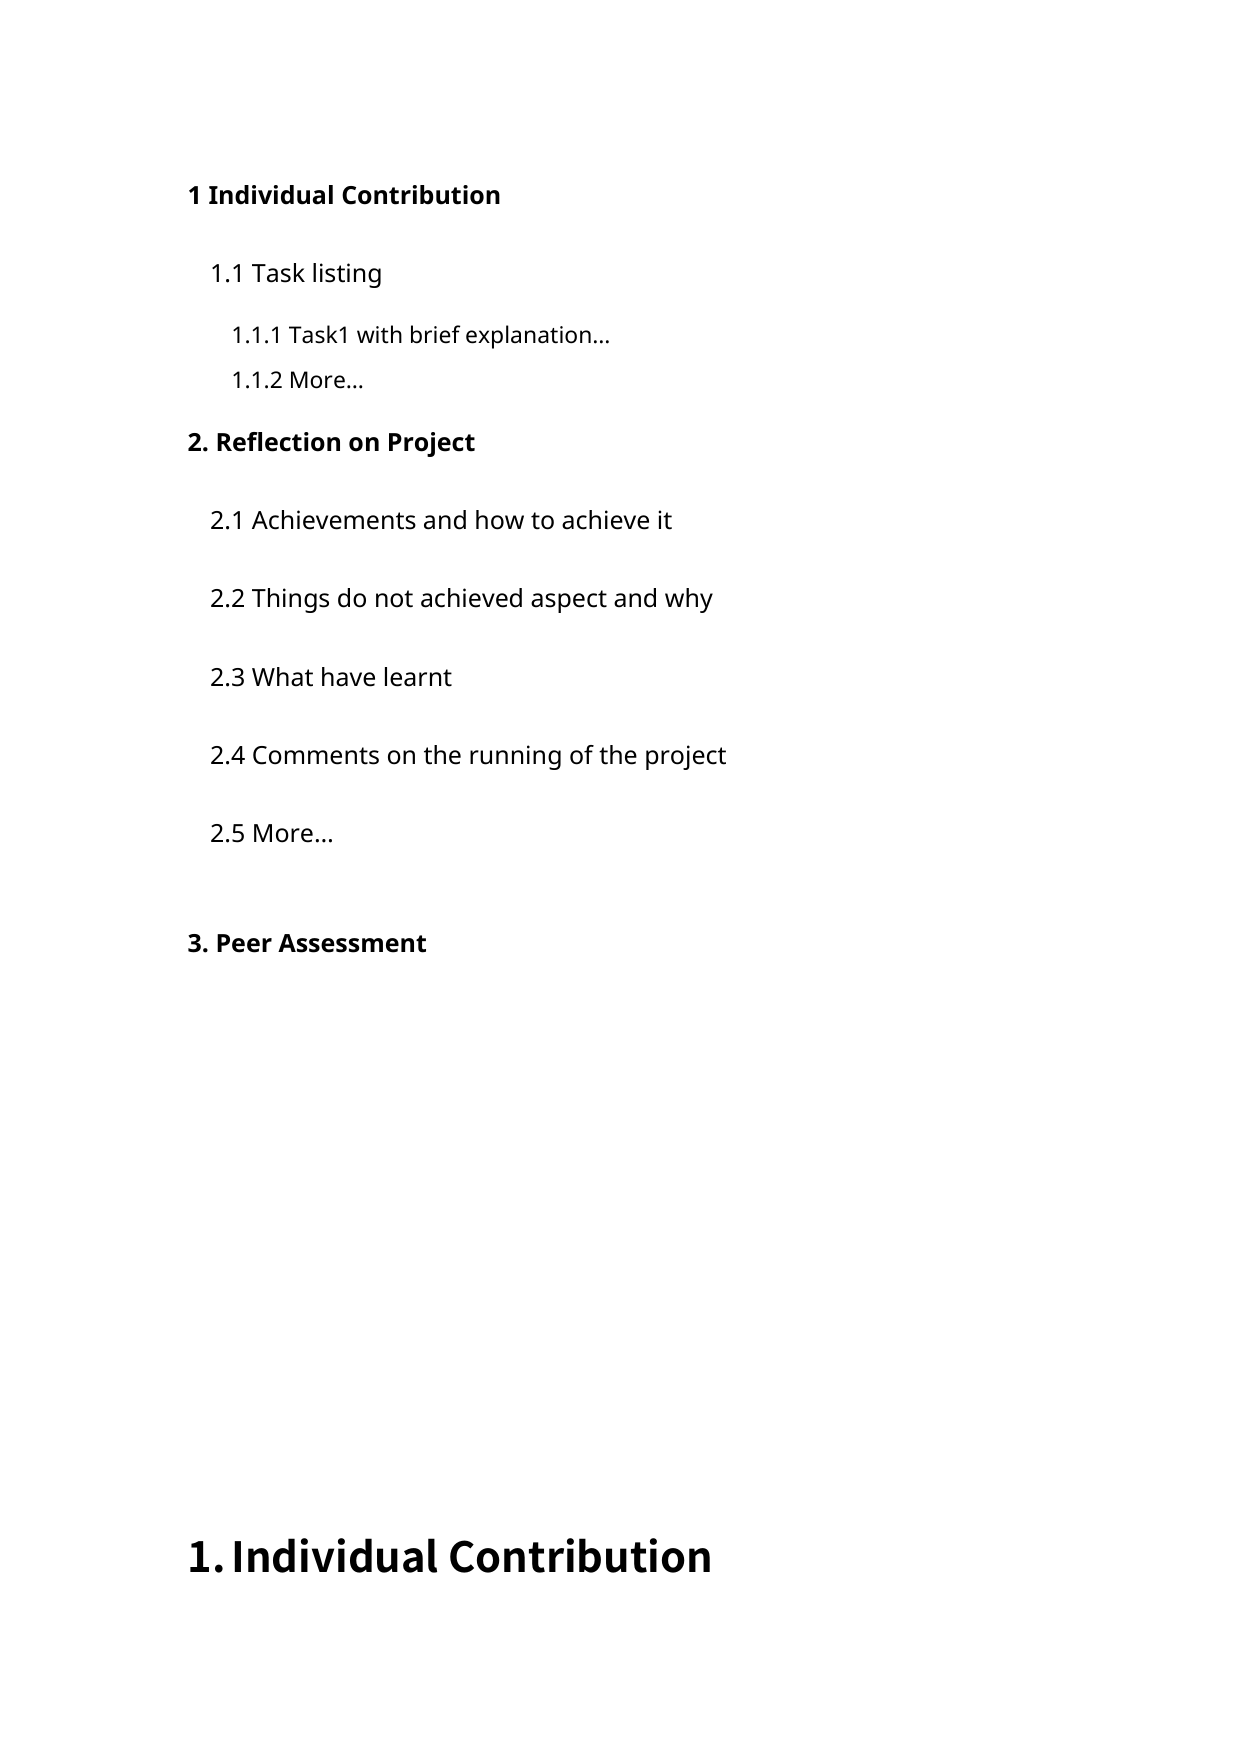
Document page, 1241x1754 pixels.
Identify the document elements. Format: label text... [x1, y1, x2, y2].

list Individual Contribution [187, 1522, 1053, 1587]
